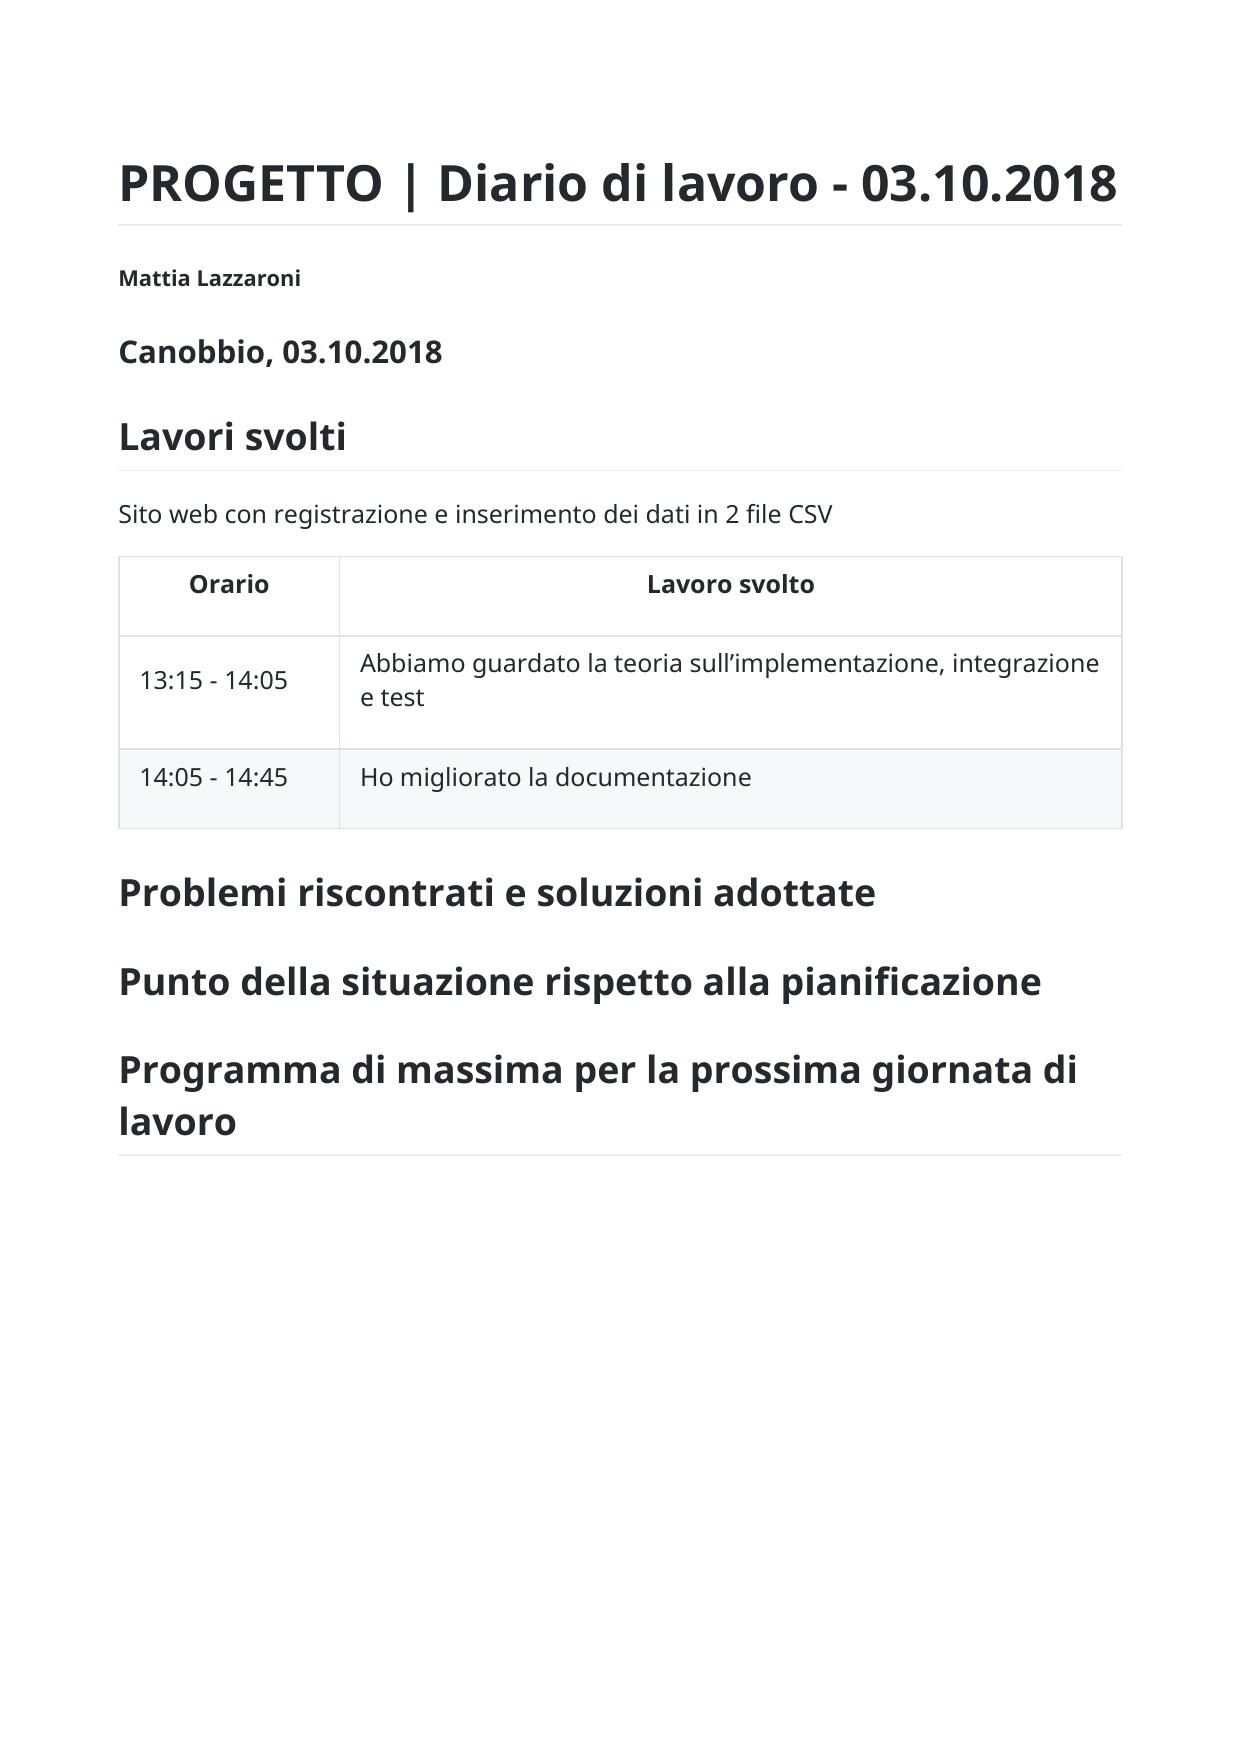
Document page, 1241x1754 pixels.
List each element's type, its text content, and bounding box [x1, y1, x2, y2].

text Programma di massima per la prossima giornata di lavoro [118, 1044, 1122, 1154]
text Punto della situazione rispetto alla pianificazione [118, 955, 1122, 1006]
text Canobbio, 03.10.2018 [118, 330, 1122, 373]
text Mattia Lazzaroni [118, 263, 1122, 293]
table_header Orario [120, 557, 339, 635]
text Sito web con registrazione e inserimento dei dati in 2 file CSV [118, 496, 1122, 531]
text Problemi riscontrati e soluzioni adottate [118, 867, 1122, 918]
text Lavori svolti [118, 411, 1122, 470]
table_cell Abbiamo guardato la teoria sull’implementazione, integrazione e test [340, 637, 1121, 748]
table_cell 13:15 - 14:05 [120, 637, 339, 748]
text PROGETTO | Diario di lavoro - 03.10.2018 [118, 148, 1122, 224]
table_header Lavoro svolto [340, 557, 1121, 635]
table_cell Ho migliorato la documentazione [340, 750, 1121, 828]
table_cell 14:05 - 14:45 [120, 750, 339, 828]
